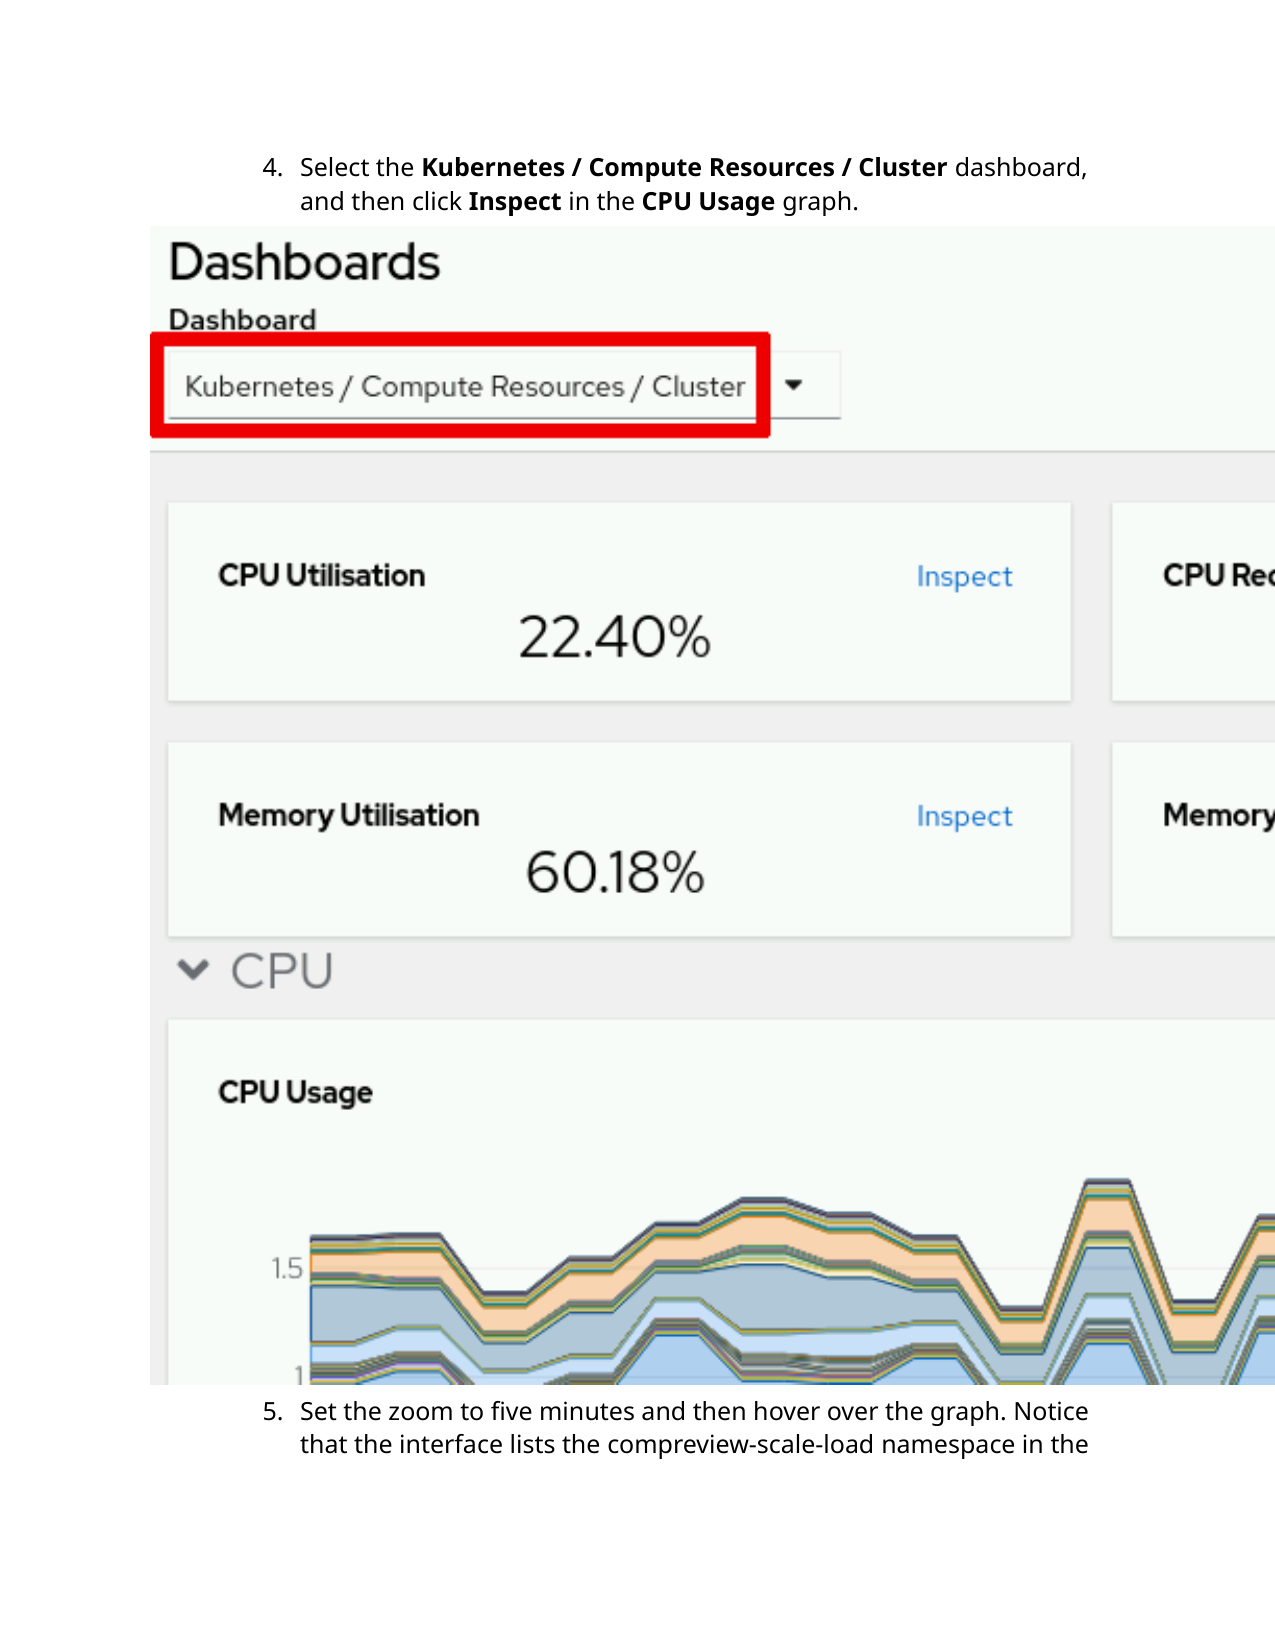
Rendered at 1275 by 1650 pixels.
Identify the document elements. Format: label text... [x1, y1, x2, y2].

list Select the Kubernetes / Compute Resources / Cluster dashboard, and then click Inspect in the CPU Usage graph. [262, 150, 1125, 218]
picture [150, 226, 1275, 1385]
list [262, 1393, 1125, 1461]
